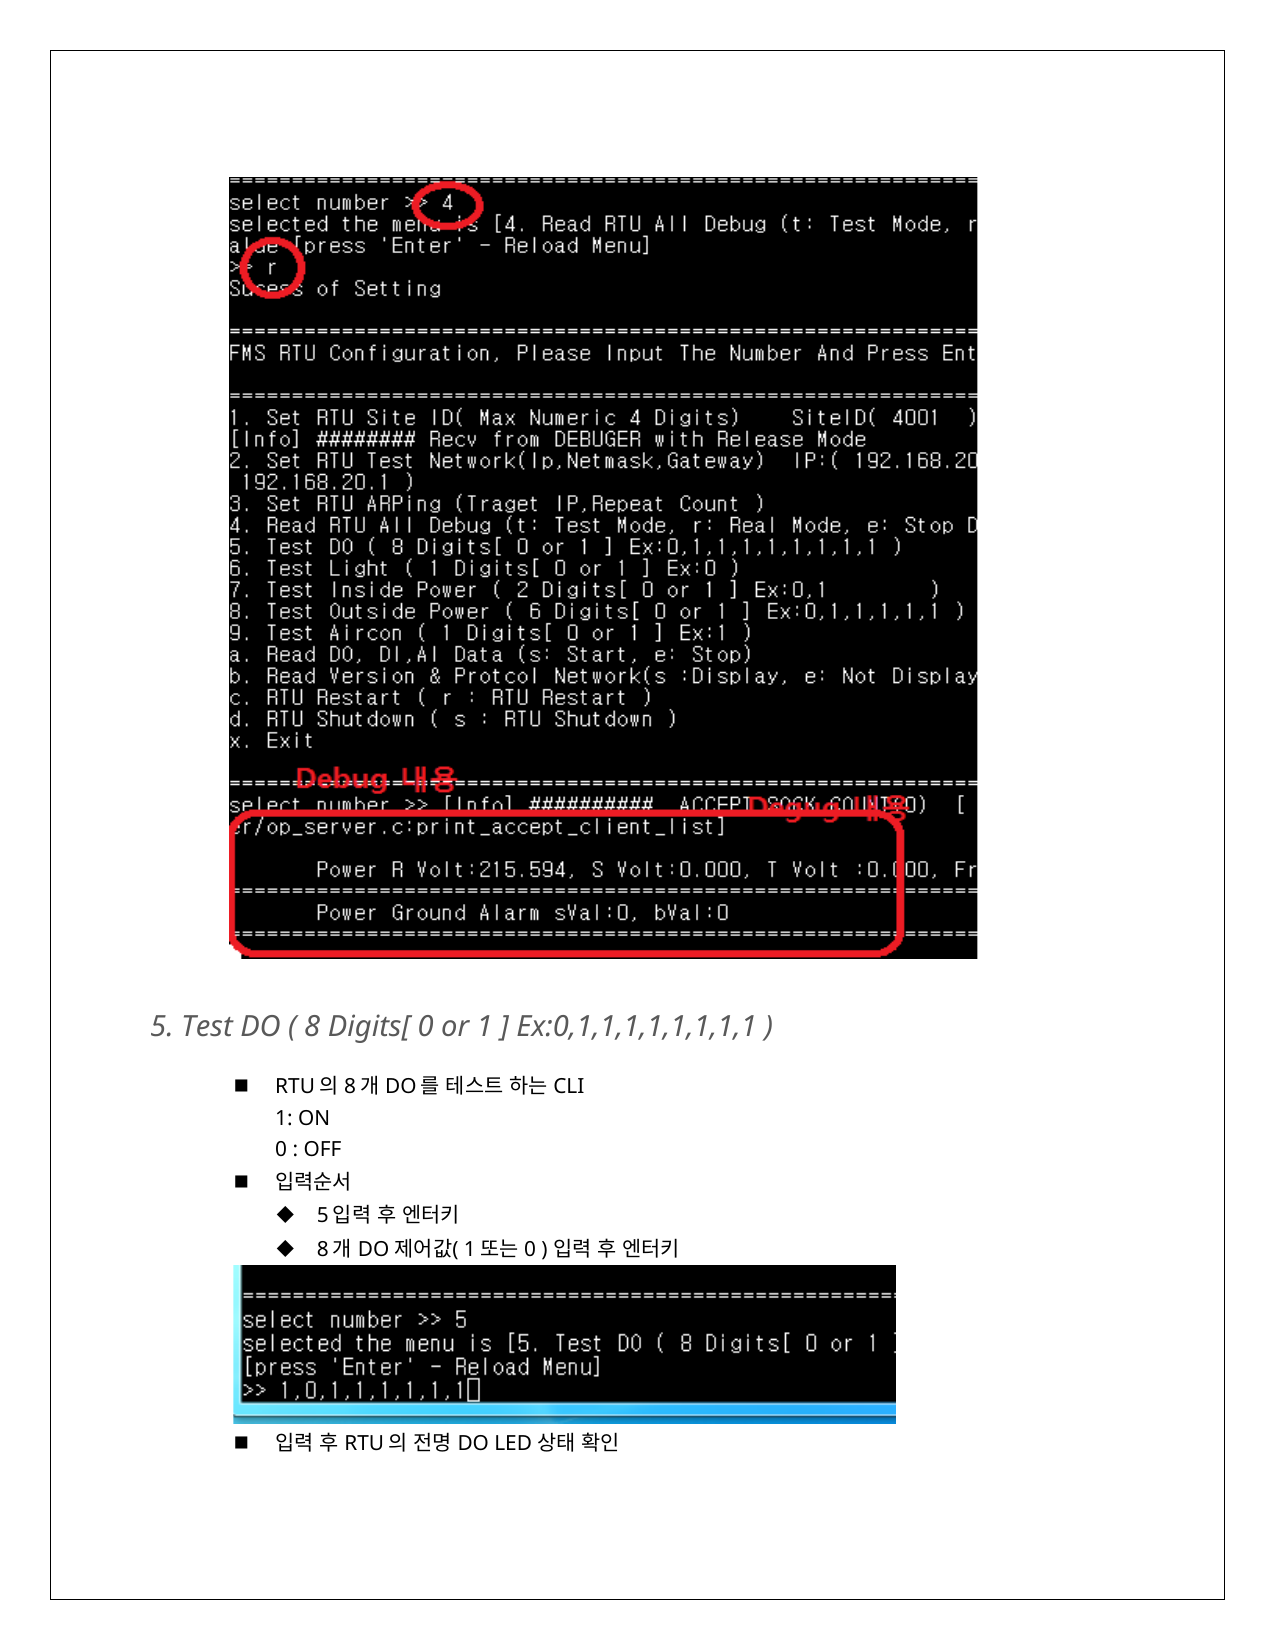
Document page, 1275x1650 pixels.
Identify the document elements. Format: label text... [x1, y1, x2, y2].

picture [229, 177, 978, 959]
text 5. Test DO ( 8 Digits[ 0 or 1 ] Ex:0,1,1,1,1,1,1,1,1 ) [150, 1005, 1125, 1045]
picture [233, 1265, 896, 1424]
list 입력순서 [233, 1166, 1125, 1196]
list 0 : OFF [275, 1134, 1125, 1163]
list 1: ON [275, 1103, 1125, 1131]
list 8개 DO 제어값( 1또는 0 ) 입력 후 엔터키 [275, 1232, 1125, 1262]
list RTU의 8개 DO를 테스트 하는 CLI [233, 1070, 1125, 1100]
list 5입력 후 엔터키 [275, 1199, 1125, 1229]
list 입력 후 RTU의 전명 DO LED 상태 확인 [233, 1426, 1125, 1456]
